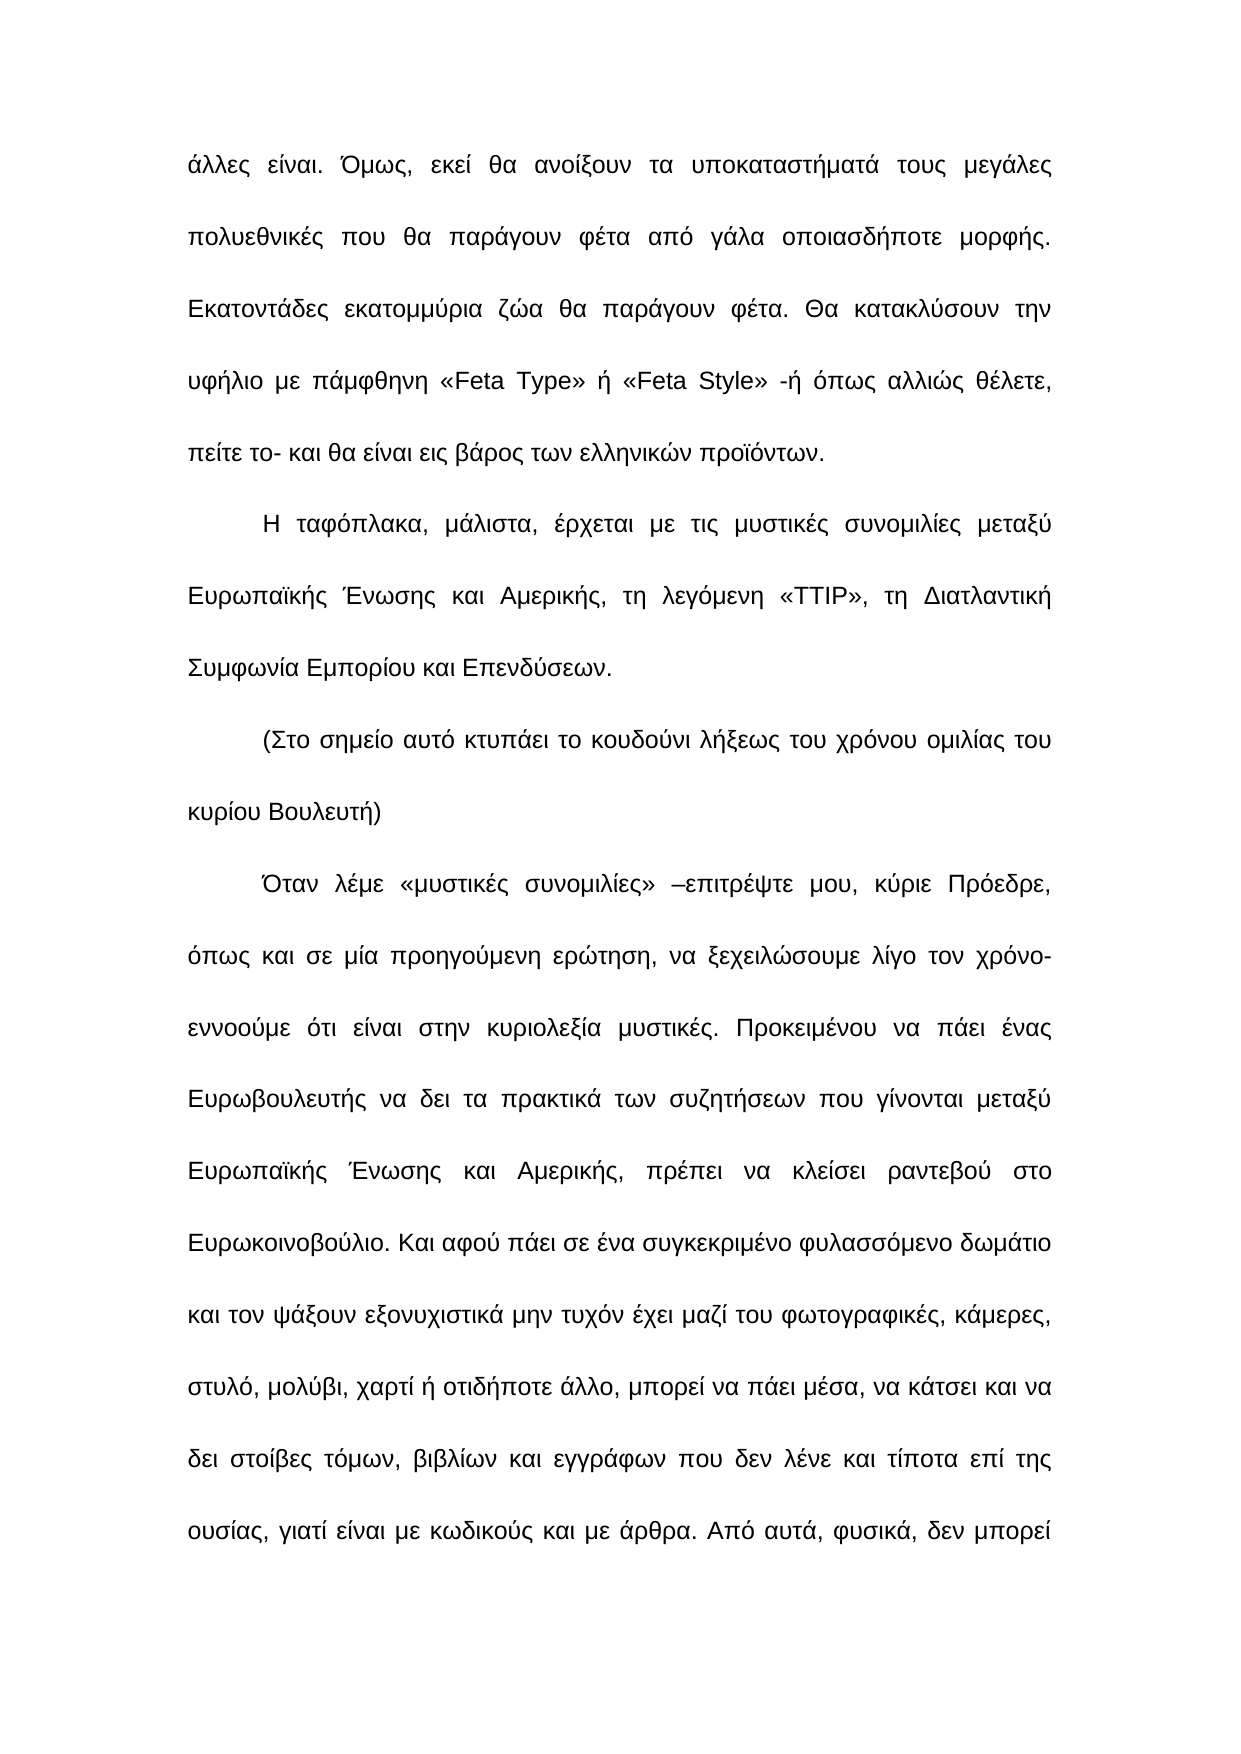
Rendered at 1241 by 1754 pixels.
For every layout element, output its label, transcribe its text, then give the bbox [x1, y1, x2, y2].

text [187, 869, 1053, 1544]
text Η ταφόπλακα, μάλιστα, έρχεται με τις μυστικές συνομιλίες μεταξύ Ευρωπαϊκής Ένωσης και Αμερικής, τη λεγόμενη «ΤΤΙΡ», τη Διατλαντική Συμφωνία Εμπορίου και Επενδύσεων. [187, 509, 1053, 682]
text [187, 150, 1053, 466]
text (Στο σημείο αυτό κτυπάει το κουδούνι λήξεως του χρόνου ομιλίας του κυρίου Βουλευτή) [187, 725, 1053, 826]
